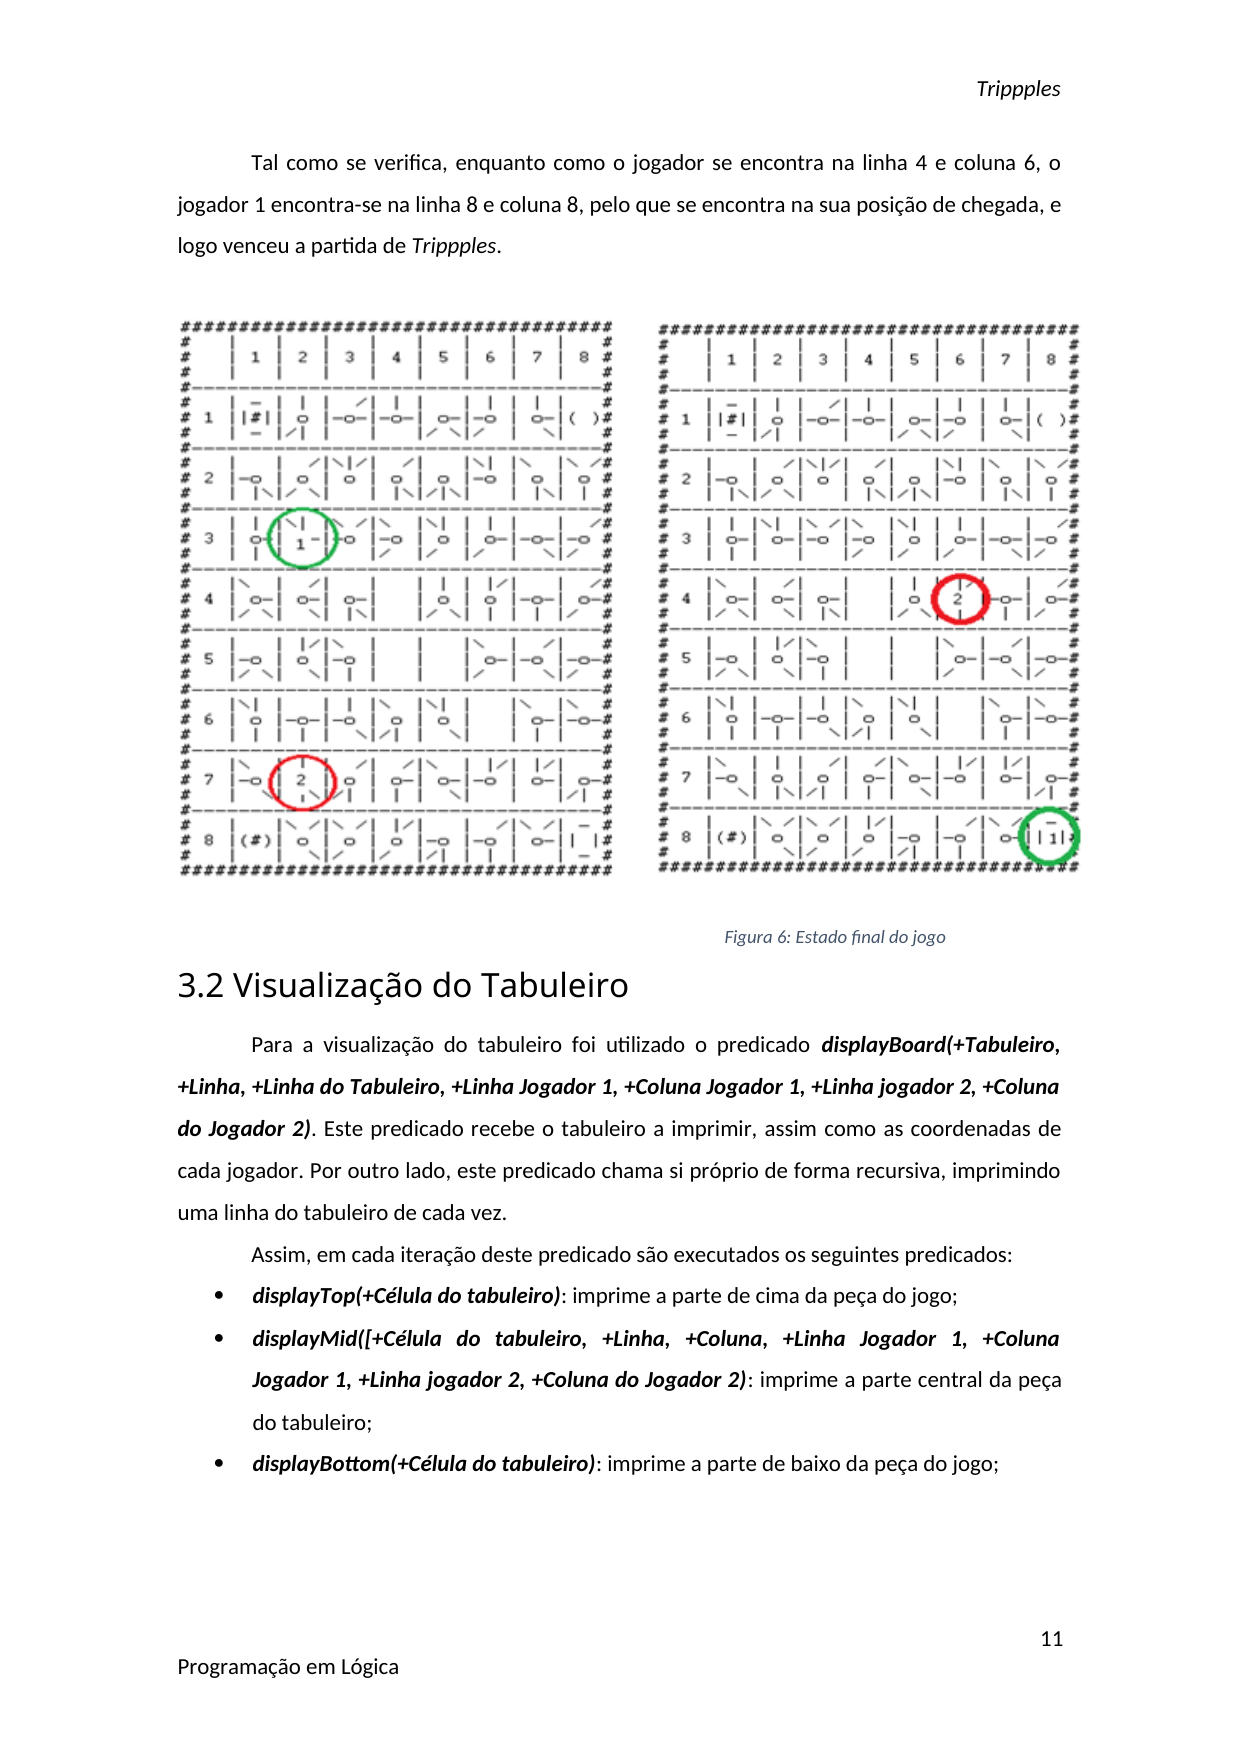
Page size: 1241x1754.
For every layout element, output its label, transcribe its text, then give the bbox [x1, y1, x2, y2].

picture [178, 317, 613, 880]
list displayTop(+Célula do tabuleiro): imprime a parte de cima da peça do jogo; [215, 1282, 1063, 1310]
text Assim, em cada iteração deste predicado são executados os seguintes predicados: [177, 1240, 1063, 1268]
text Para a visualização do tabuleiro foi utilizado o predicado displayBoard(+Tabuleiro, +Linha, +Linha do Tabuleiro, +Linha Jogador 1, +Coluna Jogador 1, +Linha jogador 2, +Coluna do Jogador 2). Este predicado recebe o tabuleiro a imprimir, assim como as coordenadas de cada jogador. Por outro lado, este predicado chama si próprio de forma recursiva, imprimindo uma linha do tabuleiro de cada vez. [177, 1030, 1063, 1226]
picture [656, 320, 1080, 873]
subtitle 3.2 Visualização do Tabuleiro [177, 457, 1063, 1007]
list displayBottom(+Célula do tabuleiro): imprime a parte de baixo da peça do jogo; [215, 1449, 1063, 1478]
text Tal como se verifica, enquanto como o jogador se encontra na linha 4 e coluna 6, o jogador 1 encontra-se na linha 8 e coluna 8, pelo que se encontra na sua posição de chegada, e logo venceu a partida de Trippples. [177, 148, 1063, 260]
list displayMid([+Célula do tabuleiro, +Linha, +Coluna, +Linha Jogador 1, +Coluna Jogador 1, +Linha jogador 2, +Coluna do Jogador 2): imprime a parte central da peça do tabuleiro; [215, 1324, 1063, 1436]
